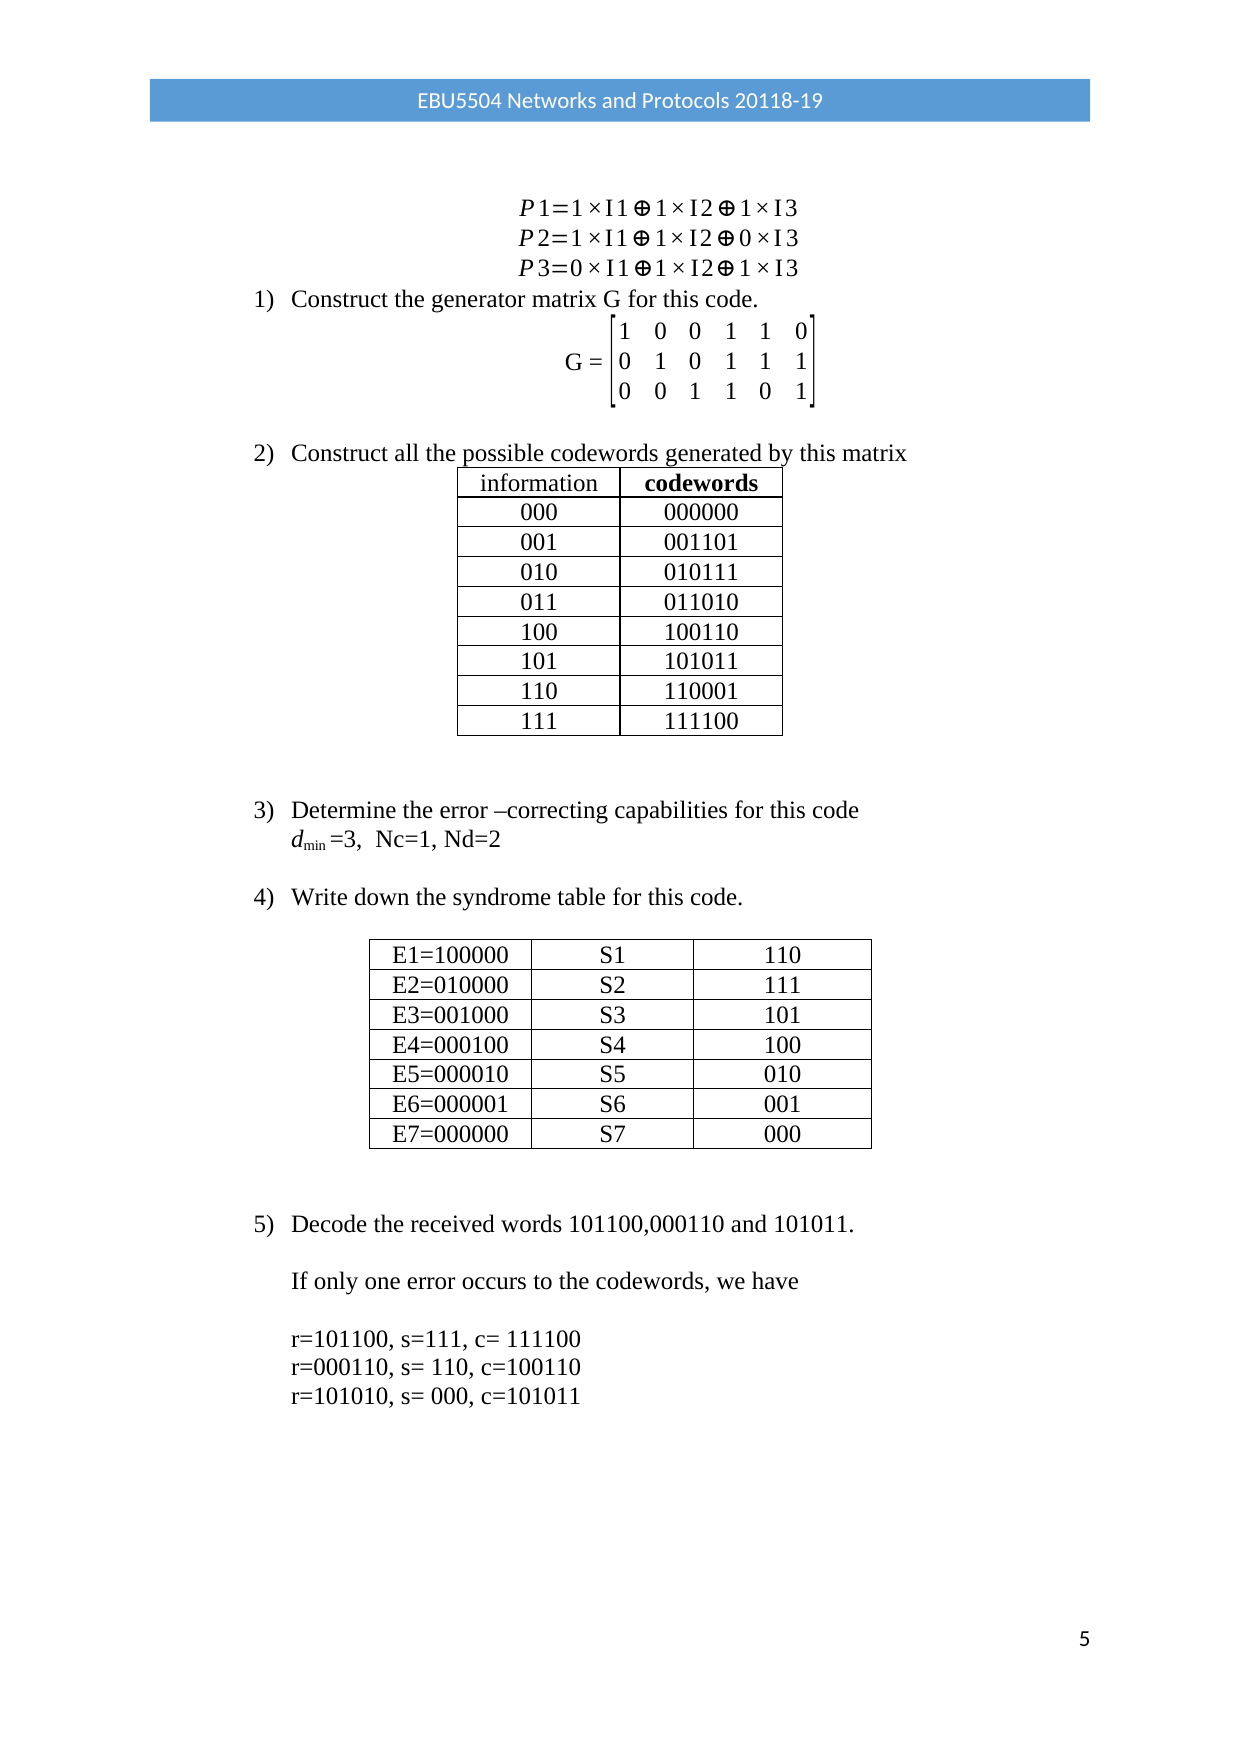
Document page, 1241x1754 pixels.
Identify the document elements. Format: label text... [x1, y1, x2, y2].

list If only one error occurs to the codewords, we have [291, 1266, 1090, 1295]
table_cell S5 [532, 1060, 693, 1088]
list Construct the generator matrix G for this code. [253, 284, 1090, 313]
table_cell 000 [458, 498, 619, 526]
table_header 110 [694, 940, 871, 969]
table_header S1 [532, 940, 693, 969]
table_cell E2=010000 [370, 970, 531, 999]
table_cell 111 [694, 970, 871, 999]
table_cell S3 [532, 1000, 693, 1029]
table_cell 110 [458, 676, 619, 705]
table_cell S4 [532, 1030, 693, 1058]
table_cell 001101 [621, 527, 782, 556]
table_cell 101 [458, 646, 619, 675]
list Determine the error –correcting capabilities for this code [253, 796, 1090, 824]
table_header codewords [621, 468, 782, 496]
table_cell S7 [532, 1119, 693, 1148]
table_cell 000000 [621, 498, 782, 526]
list r=101100, s=111, c= 111100 [291, 1324, 1090, 1352]
table_cell 111100 [621, 706, 782, 735]
table_cell 000 [694, 1119, 871, 1148]
list G = [291, 313, 1090, 409]
table_cell 100110 [621, 617, 782, 645]
table_cell 100 [458, 617, 619, 645]
table_header information [458, 468, 619, 496]
list Decode the received words 101100,000110 and 101011. [253, 1209, 1090, 1237]
table_cell 111 [458, 706, 619, 735]
list Construct all the possible codewords generated by this matrix [253, 438, 1090, 467]
list dmin =3, Nc=1, Nd=2 [291, 824, 1090, 853]
table_cell E7=000000 [370, 1119, 531, 1148]
table_cell 101 [694, 1000, 871, 1029]
table_cell S2 [532, 970, 693, 999]
table_cell 010 [694, 1060, 871, 1088]
table_cell 110001 [621, 676, 782, 705]
table_cell E3=001000 [370, 1000, 531, 1029]
table_cell E4=000100 [370, 1030, 531, 1058]
list r=101010, s= 000, c=101011 [291, 1381, 1090, 1410]
list r=000110, s= 110, c=100110 [291, 1352, 1090, 1381]
table_cell E5=000010 [370, 1060, 531, 1088]
table_header E1=100000 [370, 940, 531, 969]
table_cell 011 [458, 587, 619, 616]
table_cell 101011 [621, 646, 782, 675]
table_cell 100 [694, 1030, 871, 1058]
table_cell 010111 [621, 557, 782, 586]
table_cell 010 [458, 557, 619, 586]
list Write down the syndrome table for this code. [253, 882, 1090, 911]
table_cell 001 [694, 1089, 871, 1118]
table_cell S6 [532, 1089, 693, 1118]
table_cell 011010 [621, 587, 782, 616]
table_cell E6=000001 [370, 1089, 531, 1118]
table_cell 001 [458, 527, 619, 556]
